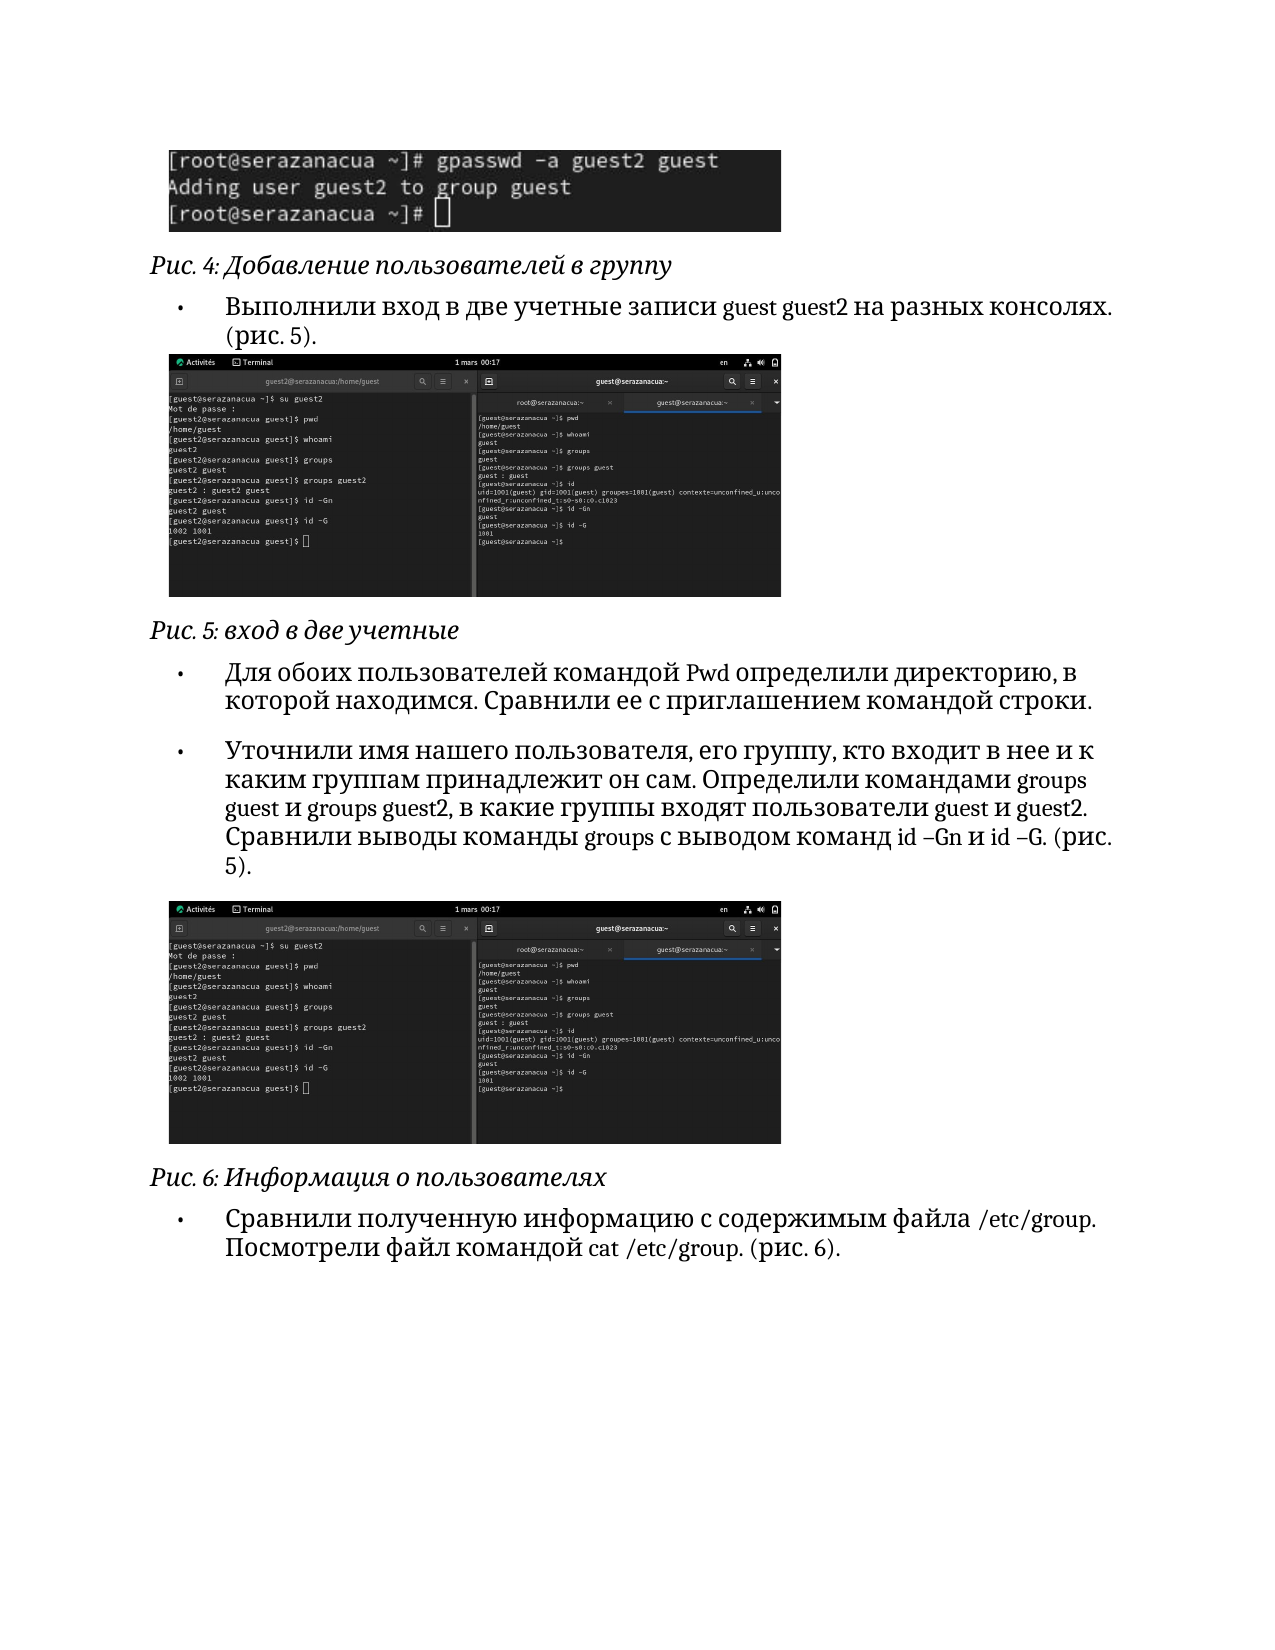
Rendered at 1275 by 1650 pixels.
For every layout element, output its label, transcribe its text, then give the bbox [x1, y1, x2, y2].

list Для обоих пользователей командой Pwd определили директорию, в которой находимся. Сравнили ее с приглашением командой строки. [175, 658, 1125, 716]
picture [168, 354, 782, 597]
list Сравнили полученную информацию с содержимым файла /etc/group. Посмотрели файл командой cat /etc/group. (рис. 6). [175, 1205, 1125, 1263]
text Рис. 6: Информация о пользователях [150, 1164, 1125, 1193]
text Рис. 4: Добавление пользователей в группу [150, 252, 1125, 281]
text Рис. 5: вход в две учетные [150, 617, 1125, 646]
list Выполнили вход в две учетные записи guest guest2 на разных консолях. (рис. 5). [175, 293, 1125, 351]
picture [168, 150, 782, 232]
picture [168, 901, 782, 1144]
list Уточнили имя нашего пользователя, его группу, кто входит в нее и к каким группам принадлежит он сам. Определили командами groups guest и groups guest2, в какие группы входят пользователи guest и guest2. Сравнили выводы команды groups с выводом команд id –Gn и id –G. (рис. 5). [175, 737, 1125, 881]
